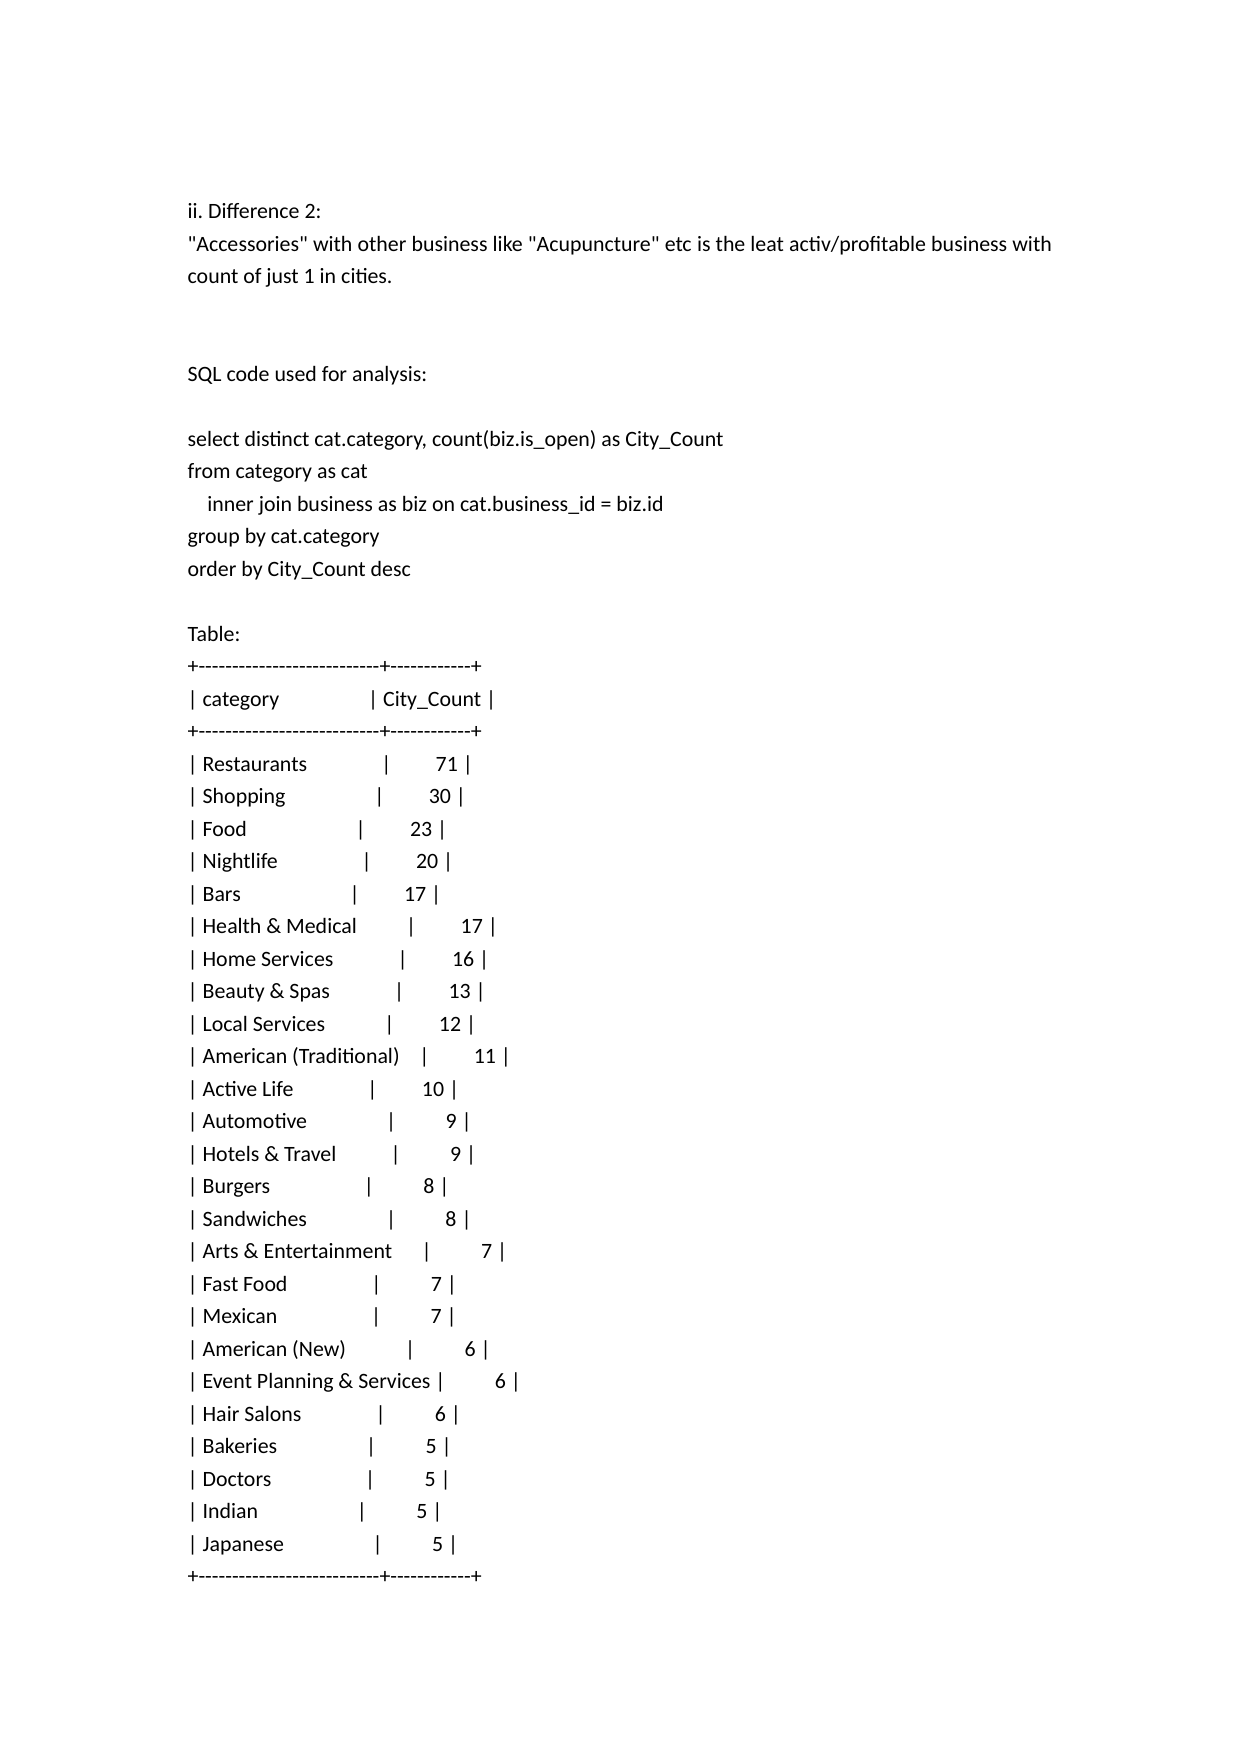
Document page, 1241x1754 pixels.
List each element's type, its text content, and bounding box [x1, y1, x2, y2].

text order by City_Count desc [187, 552, 1053, 584]
text | Hotels & Travel | 9 | [187, 1137, 1053, 1169]
text | Beauty & Spas | 13 | [187, 974, 1053, 1007]
text | Bakeries | 5 | [187, 1429, 1053, 1462]
text SQL code used for analysis: [187, 357, 1053, 389]
text | Bars | 17 | [187, 877, 1053, 909]
text | category | City_Count | [187, 682, 1053, 714]
text | Automotive | 9 | [187, 1104, 1053, 1137]
text | Event Planning & Services | 6 | [187, 1364, 1053, 1397]
text +---------------------------+------------+ [187, 714, 1053, 747]
text | Active Life | 10 | [187, 1072, 1053, 1104]
text | Japanese | 5 | [187, 1527, 1053, 1559]
text select distinct cat.category, count(biz.is_open) as City_Count [187, 422, 1053, 454]
text | Indian | 5 | [187, 1494, 1053, 1527]
text | Sandwiches | 8 | [187, 1202, 1053, 1234]
text | Restaurants | 71 | [187, 747, 1053, 779]
text | Food | 23 | [187, 812, 1053, 844]
text | Arts & Entertainment | 7 | [187, 1234, 1053, 1267]
text | Fast Food | 7 | [187, 1267, 1053, 1299]
text | Nightlife | 20 | [187, 844, 1053, 877]
text | American (Traditional) | 11 | [187, 1039, 1053, 1072]
text "Accessories" with other business like "Acupuncture" etc is the leat activ/profitable business with count of just 1 in cities. [187, 227, 1053, 292]
text | American (New) | 6 | [187, 1332, 1053, 1364]
text | Local Services | 12 | [187, 1007, 1053, 1039]
text | Burgers | 8 | [187, 1169, 1053, 1202]
text ii. Difference 2: [187, 194, 1053, 227]
text | Shopping | 30 | [187, 779, 1053, 812]
text inner join business as biz on cat.business_id = biz.id [187, 487, 1053, 519]
text from category as cat [187, 454, 1053, 487]
text | Hair Salons | 6 | [187, 1397, 1053, 1429]
text | Mexican | 7 | [187, 1299, 1053, 1332]
text | Doctors | 5 | [187, 1462, 1053, 1494]
text +---------------------------+------------+ [187, 649, 1053, 682]
text +---------------------------+------------+ [187, 1559, 1053, 1592]
text Table: [187, 617, 1053, 649]
text | Home Services | 16 | [187, 942, 1053, 974]
text | Health & Medical | 17 | [187, 909, 1053, 942]
text group by cat.category [187, 519, 1053, 552]
